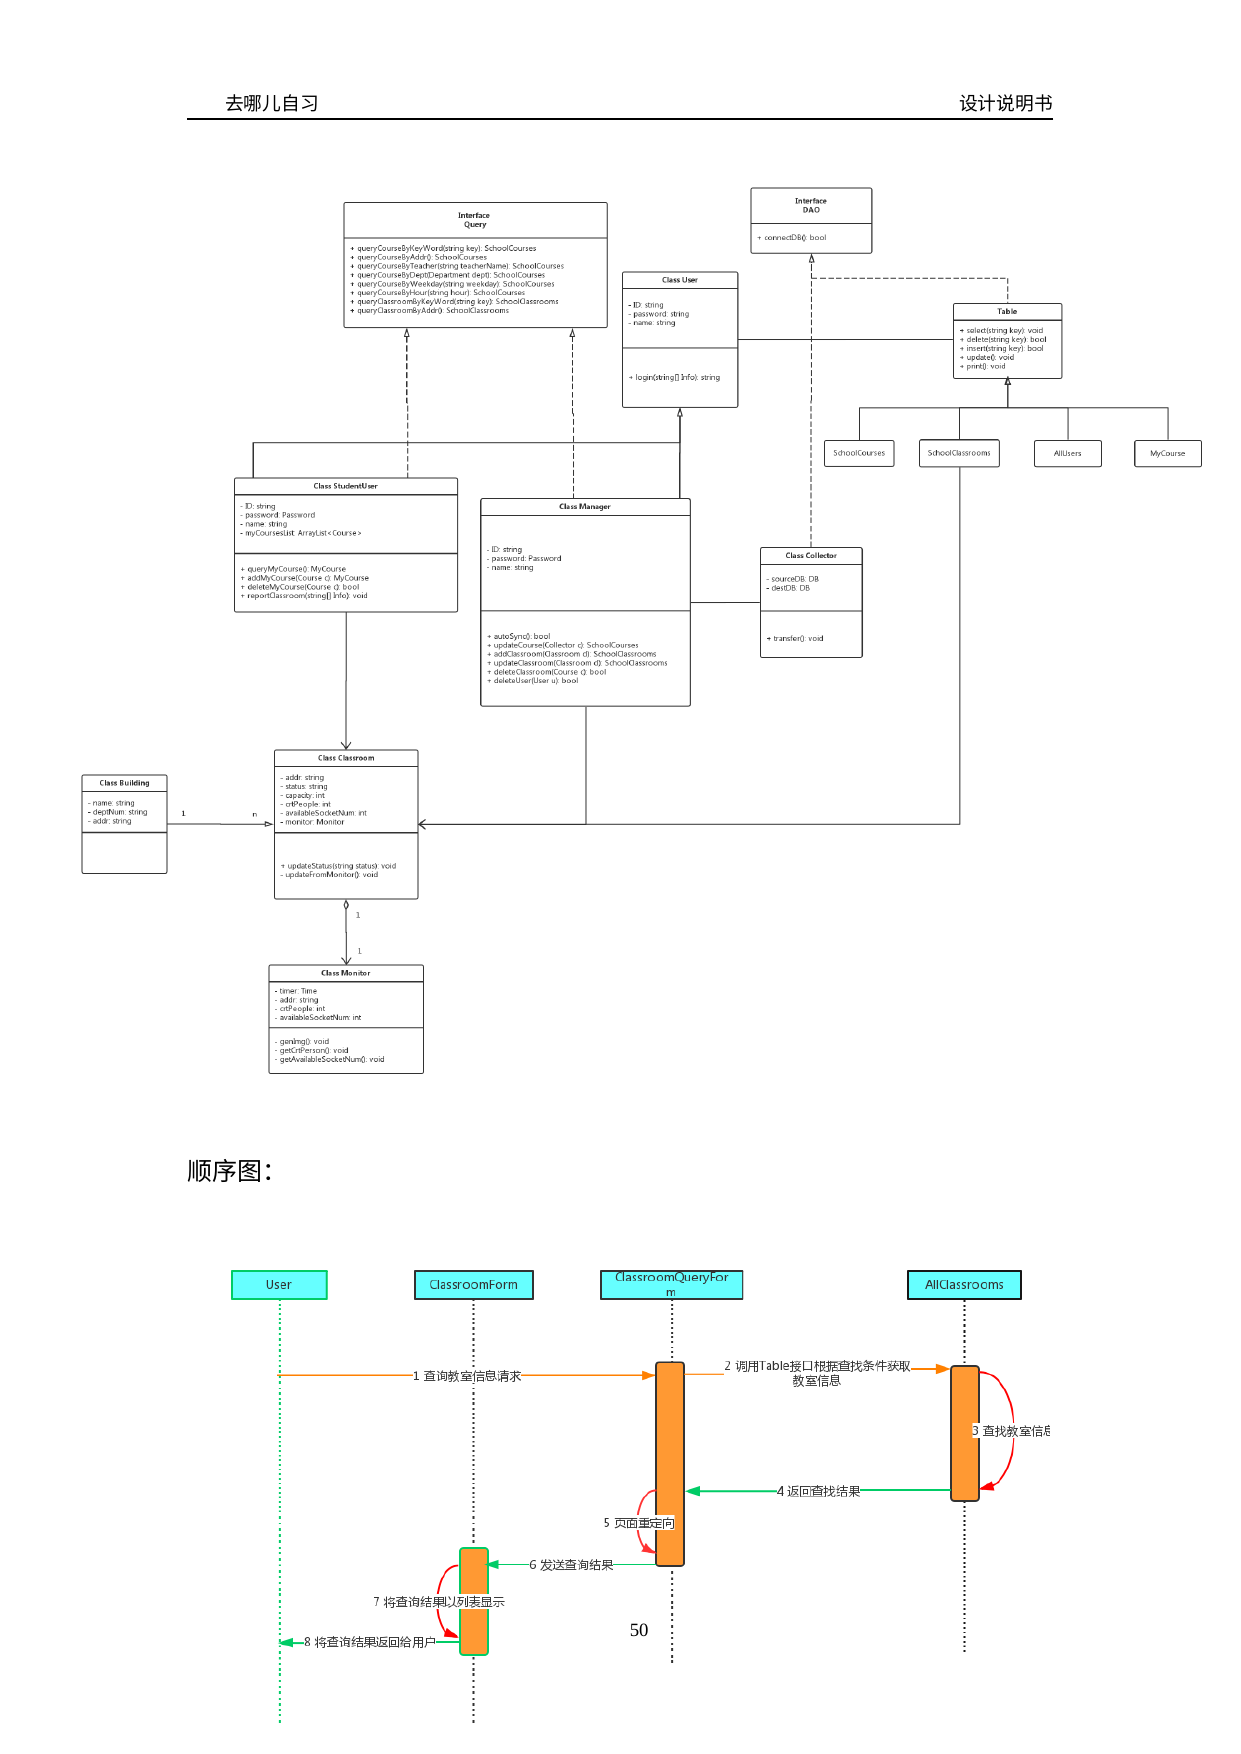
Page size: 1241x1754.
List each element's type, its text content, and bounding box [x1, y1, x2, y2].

picture [187, 1226, 1050, 1751]
text 顺序图： [187, 1091, 1053, 1202]
picture [56, 161, 1219, 1091]
